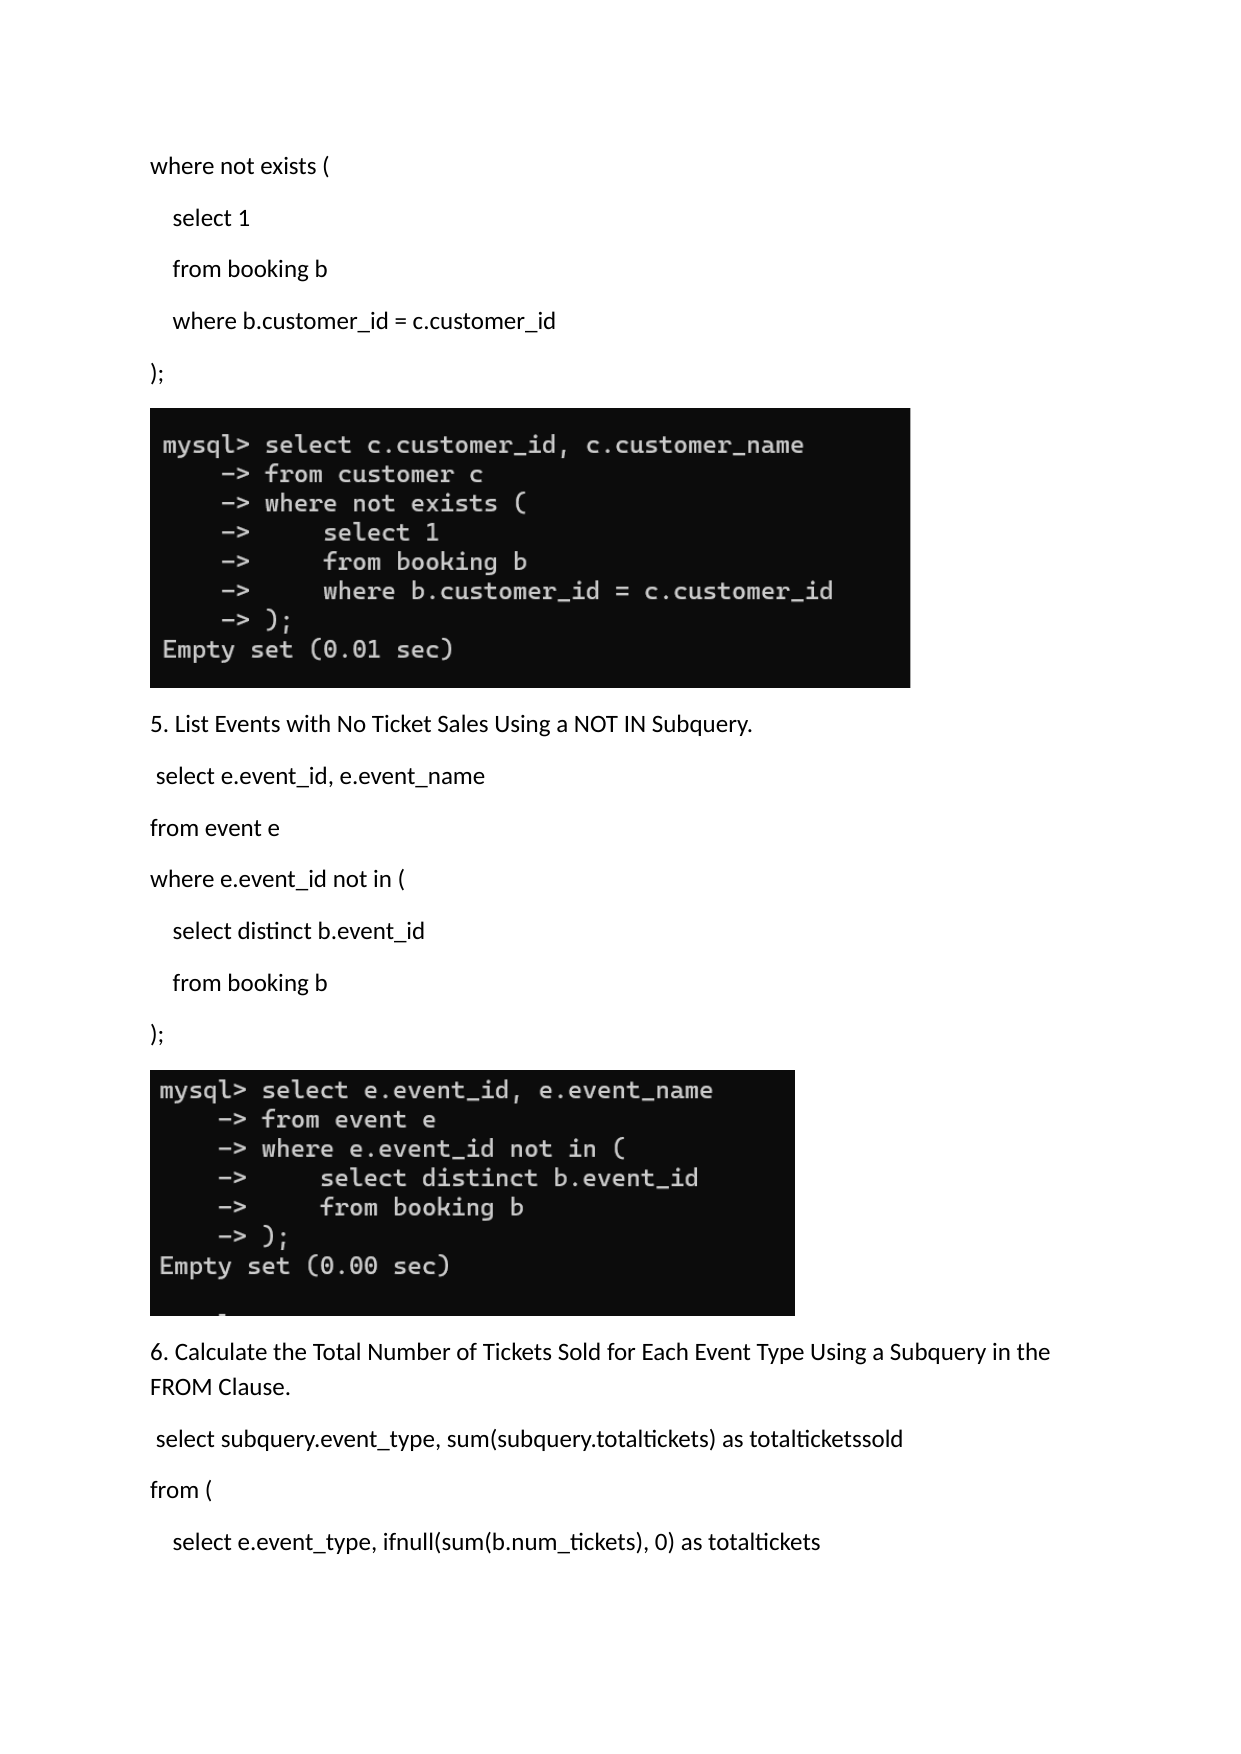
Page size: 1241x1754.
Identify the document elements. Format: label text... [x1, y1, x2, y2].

text 6. Calculate the Total Number of Tickets Sold for Each Event Type Using a Subquery in the FROM Clause. [150, 1336, 1090, 1402]
text select subquery.event_type, sum(subquery.totaltickets) as totalticketssold [150, 1423, 1090, 1453]
text ); [150, 357, 1090, 387]
text where not exists ( [150, 150, 1090, 181]
text from ( [150, 1474, 1090, 1505]
text from booking b [150, 967, 1090, 997]
text select distinct b.event_id [150, 915, 1090, 946]
text select 1 [150, 202, 1090, 232]
text where b.customer_id = c.customer_id [150, 305, 1090, 336]
text select e.event_id, e.event_name [150, 760, 1090, 791]
text 5. List Events with No Ticket Sales Using a NOT IN Subquery. [150, 709, 1090, 739]
text where e.event_id not in ( [150, 864, 1090, 894]
picture [150, 1070, 795, 1316]
text from booking b [150, 253, 1090, 284]
text ); [150, 1019, 1090, 1049]
picture [150, 408, 911, 688]
text select e.event_type, ifnull(sum(b.num_tickets), 0) as totaltickets [150, 1526, 1090, 1557]
text from event e [150, 812, 1090, 842]
